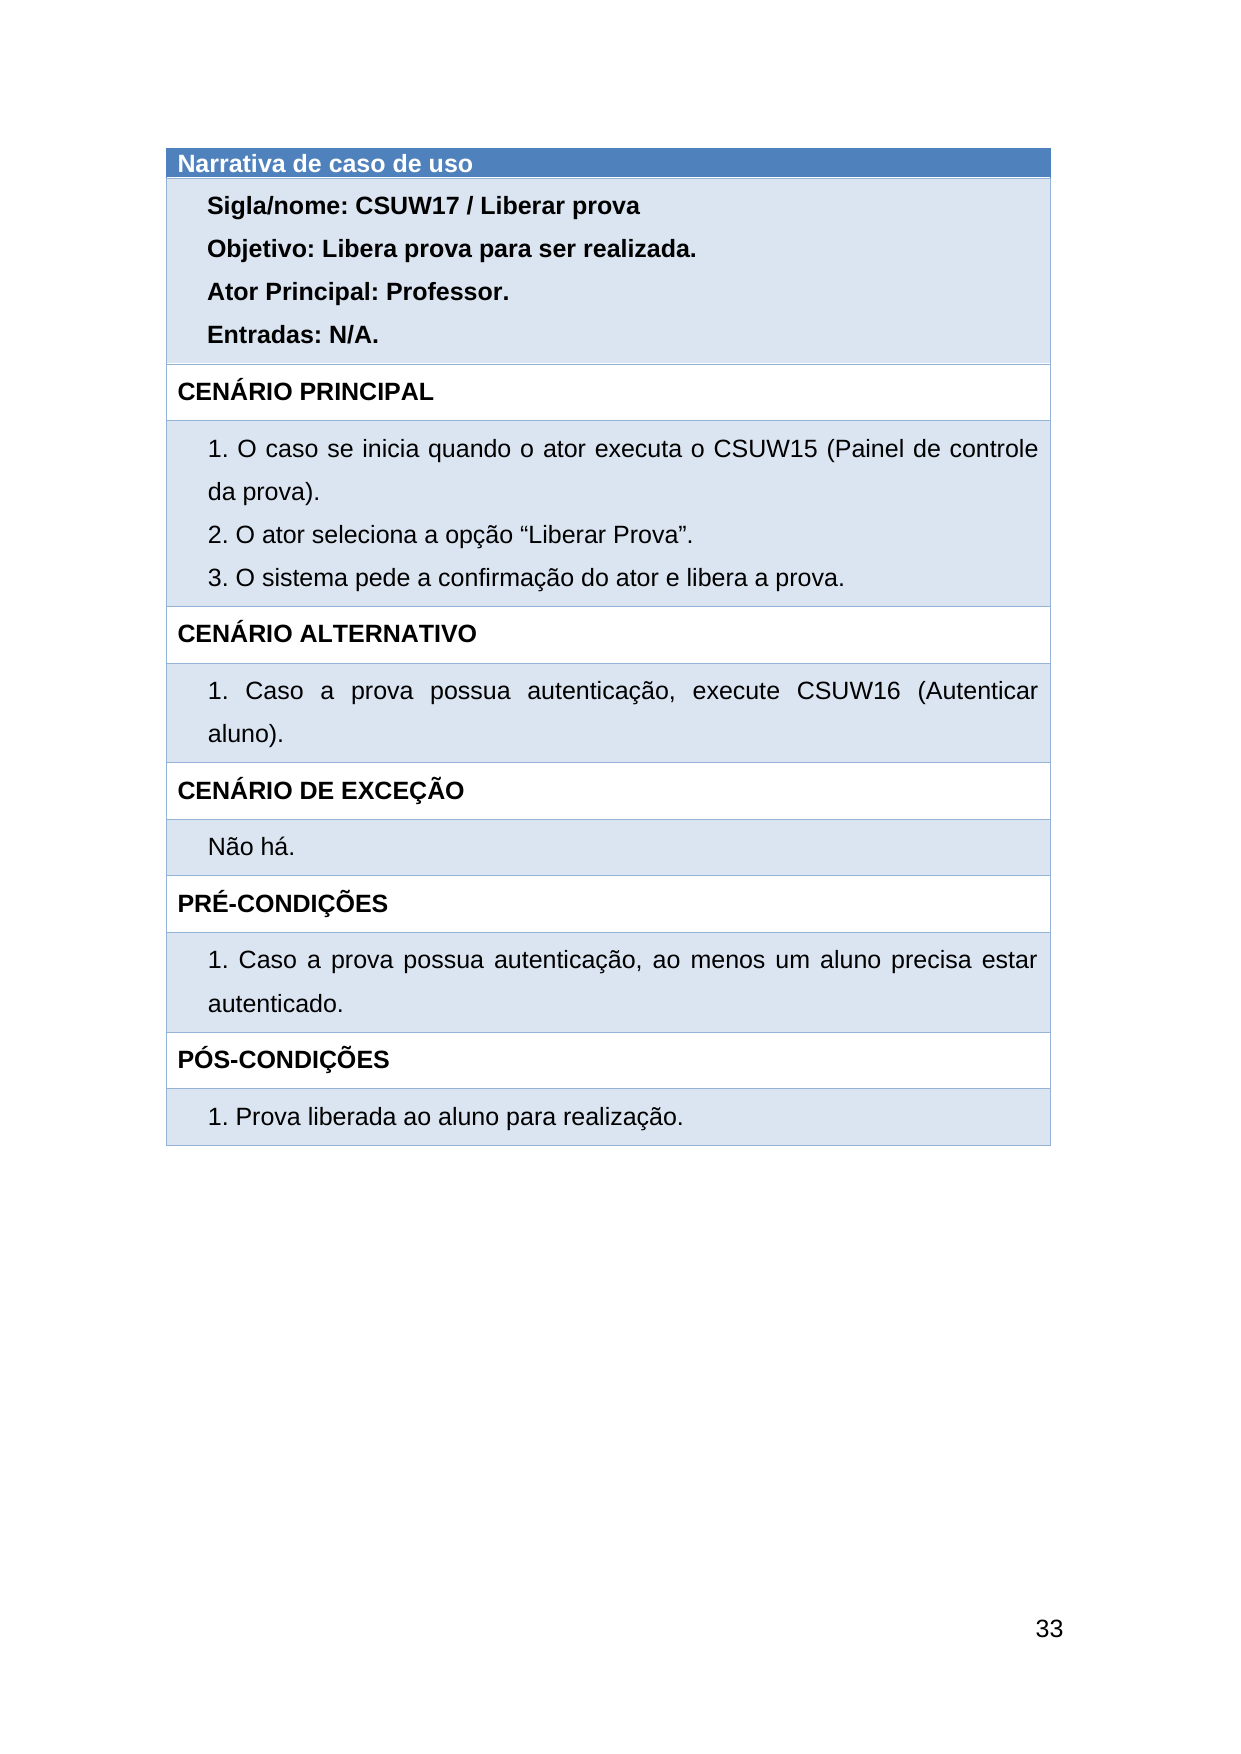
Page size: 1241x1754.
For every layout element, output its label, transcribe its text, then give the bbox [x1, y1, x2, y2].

table_cell CENÁRIO ALTERNATIVO [167, 607, 1050, 662]
table_header Narrativa de caso de uso [167, 149, 1050, 177]
table_cell Não há. [167, 820, 1050, 875]
table_cell Sigla/nome: CSUW17 / Liberar prova Objetivo: Libera prova para ser realizada. Ator Principal: Professor. Entradas: N/A. [167, 179, 1050, 363]
table_cell 1. Caso a prova possua autenticação, ao menos um aluno precisa estar autenticado. [167, 933, 1050, 1032]
table_cell 1. O caso se inicia quando o ator executa o CSUW15 (Painel de controle da prova). 2. O ator seleciona a opção “Liberar Prova”. 3. O sistema pede a confirmação do ator e libera a prova. [167, 421, 1050, 606]
table_cell CENÁRIO DE EXCEÇÃO [167, 763, 1050, 819]
table_cell CENÁRIO PRINCIPAL [167, 365, 1050, 420]
table_cell PRÉ-CONDIÇÕES [167, 876, 1050, 932]
table_cell PÓS-CONDIÇÕES [167, 1033, 1050, 1088]
table_cell 1. Prova liberada ao aluno para realização. [167, 1089, 1050, 1145]
table_cell 1. Caso a prova possua autenticação, execute CSUW16 (Autenticar aluno). [167, 664, 1050, 762]
